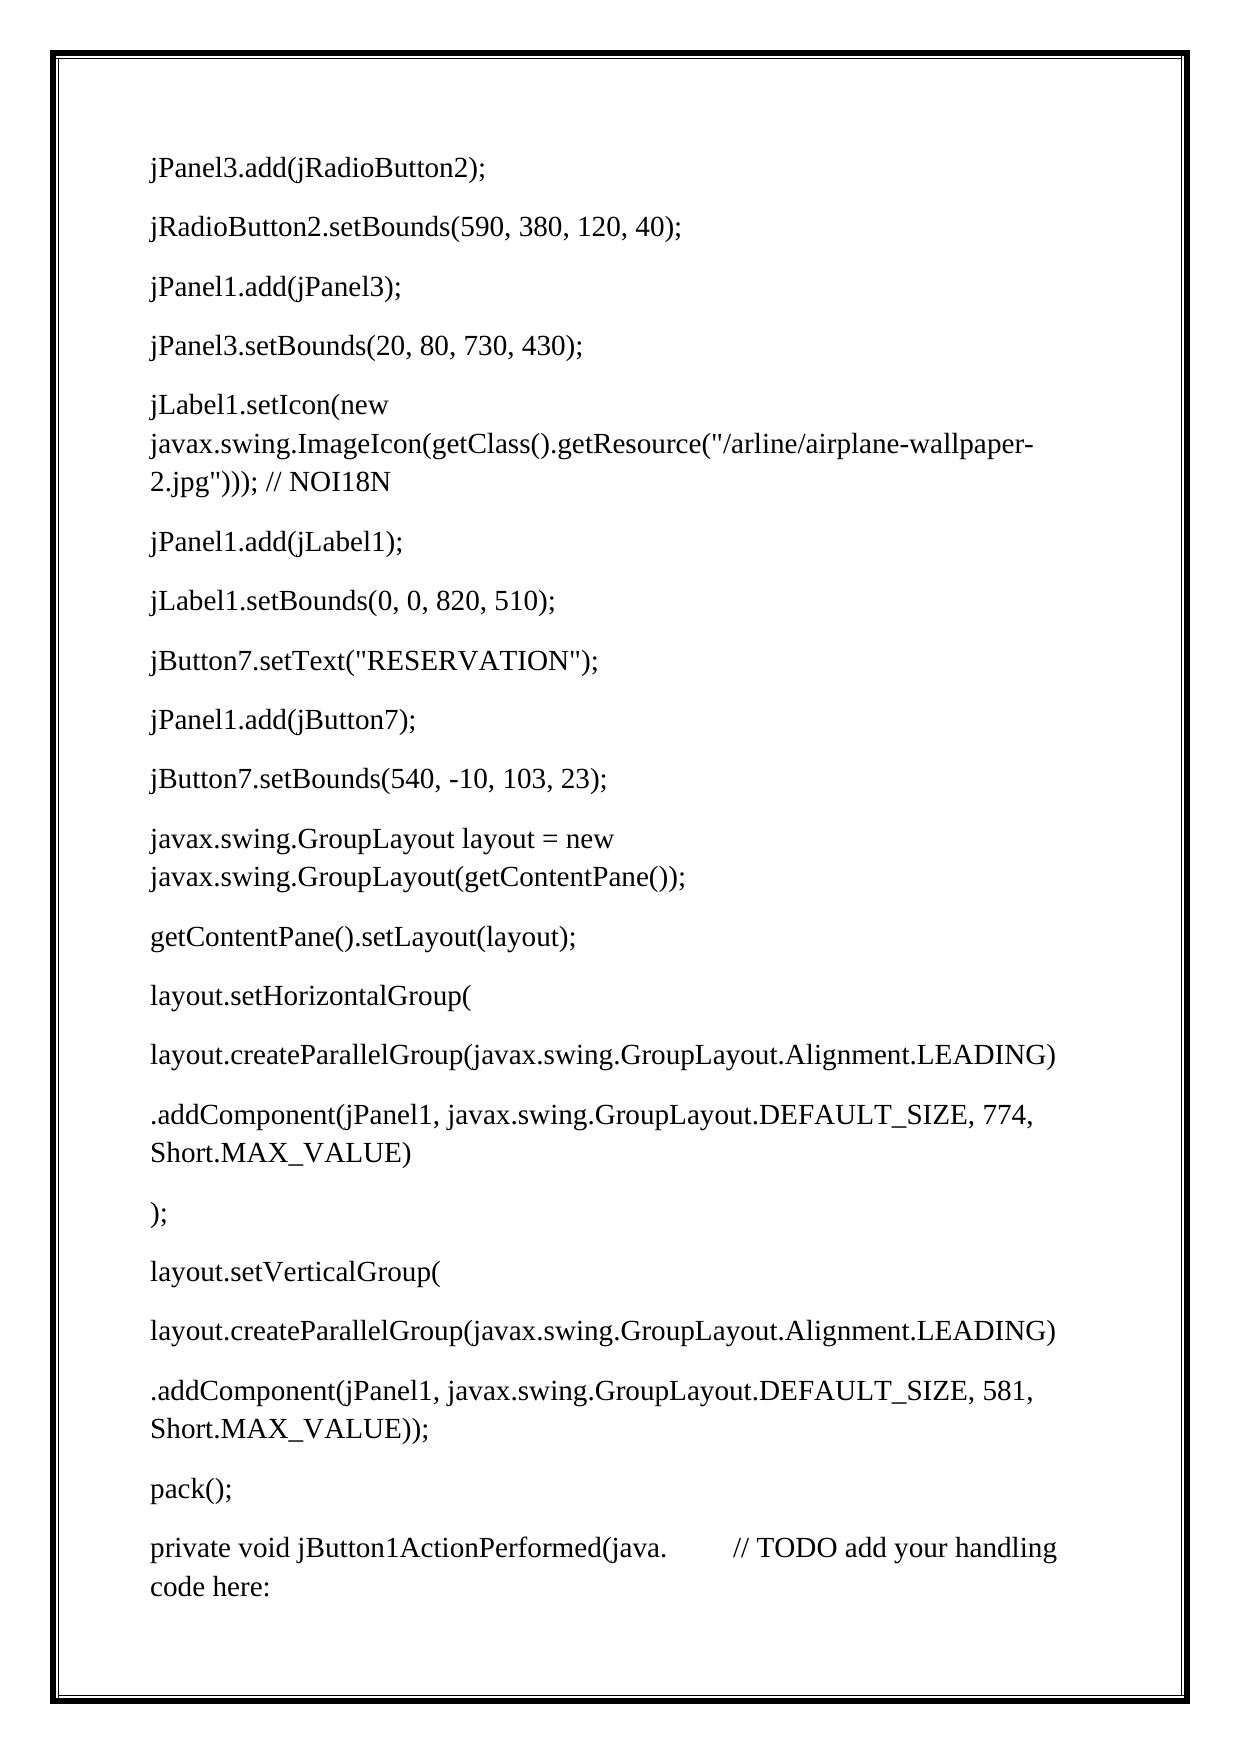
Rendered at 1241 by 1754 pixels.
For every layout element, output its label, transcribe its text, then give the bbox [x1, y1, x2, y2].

text layout.setHorizontalGroup( [150, 978, 1090, 1012]
text jPanel1.add(jLabel1); [150, 524, 1090, 557]
text pack(); [150, 1471, 1090, 1504]
text private void jButton1ActionPerformed(java. // TODO add your handling code here: [150, 1530, 1090, 1602]
text jButton7.setBounds(540, -10, 103, 23); [150, 761, 1090, 795]
text getContentPane().setLayout(layout); [150, 919, 1090, 952]
text jPanel3.add(jRadioButton2); [150, 150, 1090, 183]
text jPanel3.setBounds(20, 80, 730, 430); [150, 328, 1090, 362]
text jPanel1.add(jButton7); [150, 702, 1090, 736]
text javax.swing.GroupLayout layout = new javax.swing.GroupLayout(getContentPane()); [150, 821, 1090, 893]
text jLabel1.setIcon(new javax.swing.ImageIcon(getClass().getResource("/arline/airplane-wallpaper-2.jpg"))); // NOI18N [150, 387, 1090, 498]
text ); [150, 1195, 1090, 1228]
text layout.createParallelGroup(javax.swing.GroupLayout.Alignment.LEADING) [150, 1313, 1090, 1347]
text layout.createParallelGroup(javax.swing.GroupLayout.Alignment.LEADING) [150, 1037, 1090, 1071]
text .addComponent(jPanel1, javax.swing.GroupLayout.DEFAULT_SIZE, 774, Short.MAX_VALUE) [150, 1097, 1090, 1169]
text jPanel1.add(jPanel3); [150, 269, 1090, 302]
text jLabel1.setBounds(0, 0, 820, 510); [150, 583, 1090, 617]
text layout.setVerticalGroup( [150, 1254, 1090, 1288]
text jRadioButton2.setBounds(590, 380, 120, 40); [150, 209, 1090, 243]
text jButton7.setText("RESERVATION"); [150, 643, 1090, 676]
text .addComponent(jPanel1, javax.swing.GroupLayout.DEFAULT_SIZE, 581, Short.MAX_VALUE)); [150, 1373, 1090, 1445]
